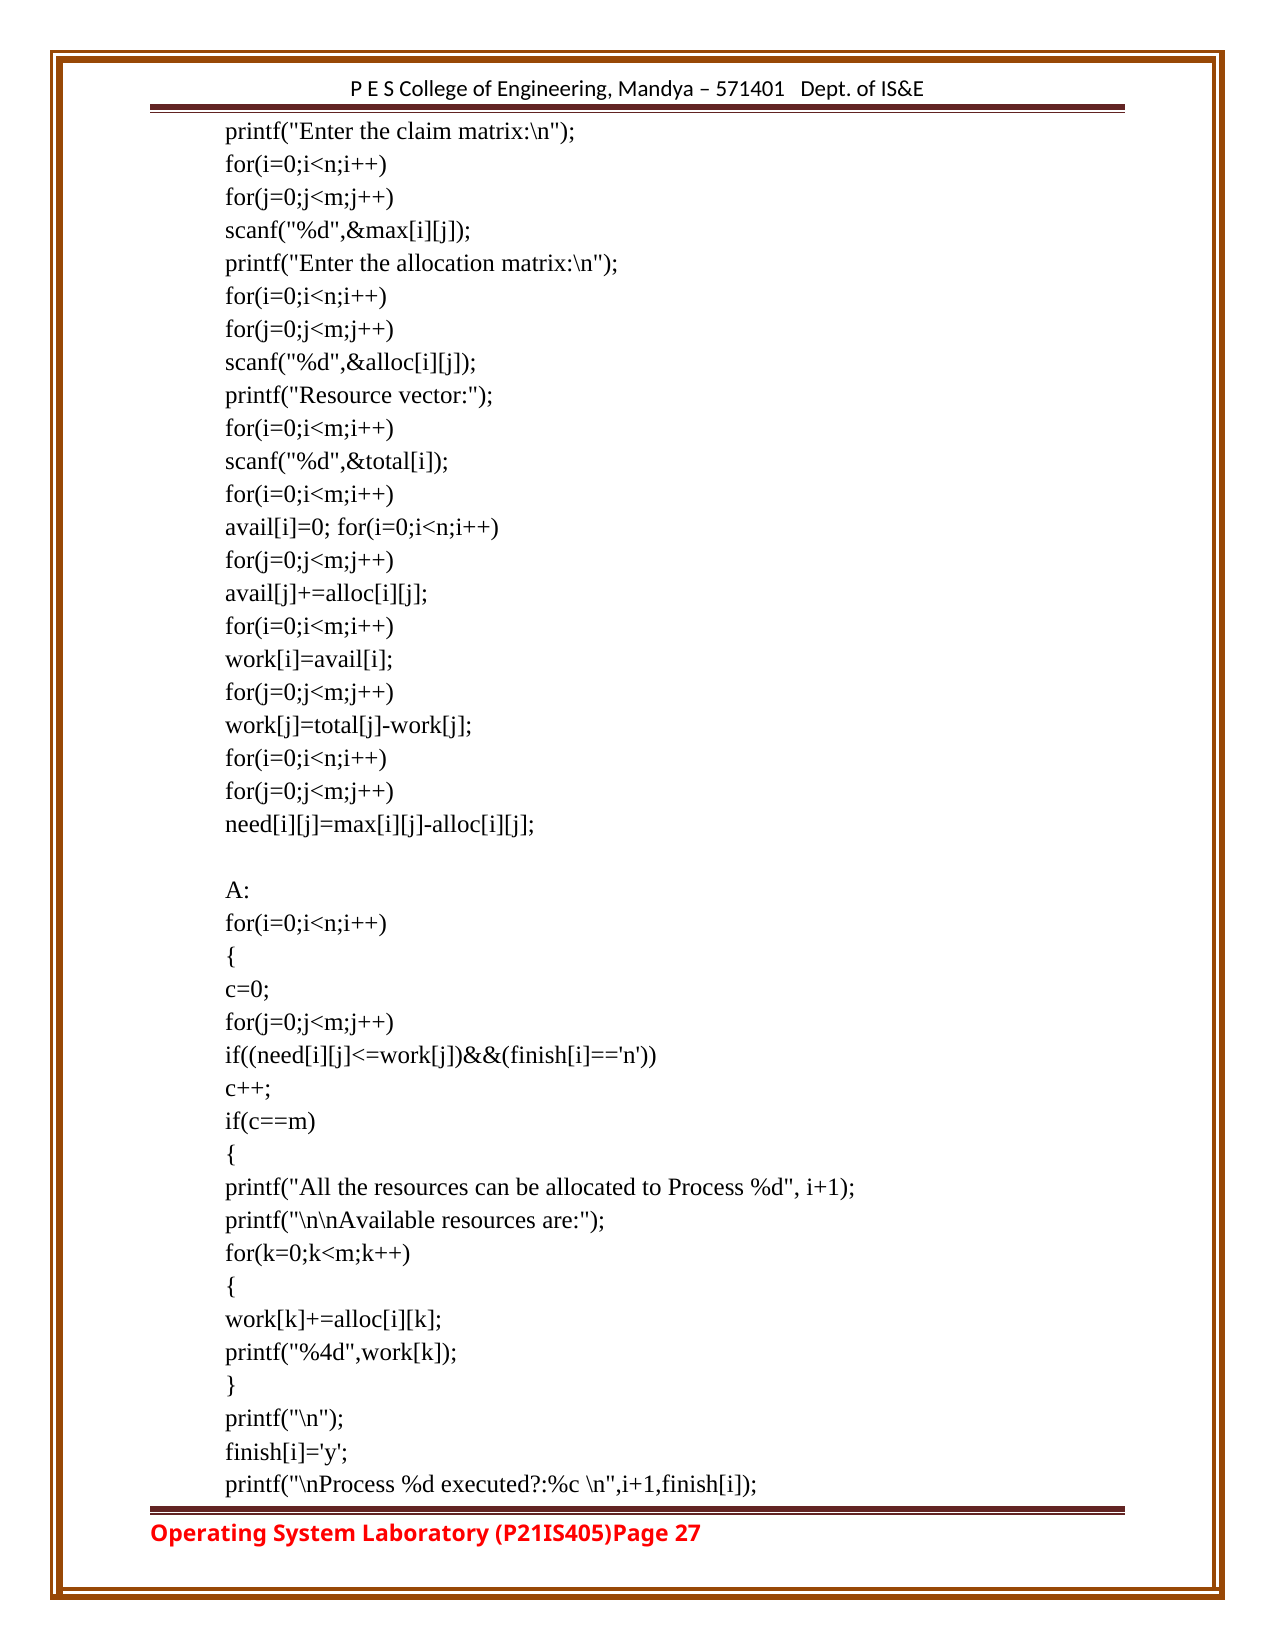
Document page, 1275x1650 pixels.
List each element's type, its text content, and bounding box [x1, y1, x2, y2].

subtitle for(j=0;j<m;j++) [225, 1007, 1125, 1036]
subtitle if((need[i][j]<=work[j])&&(finish[i]=='n')) [225, 1040, 1125, 1069]
subtitle printf("Resource vector:"); [225, 380, 1125, 409]
subtitle printf("Enter the allocation matrix:\n"); [225, 248, 1125, 277]
subtitle printf("Enter the claim matrix:\n"); [225, 116, 1125, 144]
subtitle printf("All the resources can be allocated to Process %d", i+1); [225, 1172, 1125, 1201]
subtitle for(i=0;i<m;i++) [225, 611, 1125, 640]
subtitle for(j=0;j<m;j++) [225, 545, 1125, 574]
subtitle work[i]=avail[i]; [225, 644, 1125, 673]
subtitle printf("\n\nAvailable resources are:"); [225, 1205, 1125, 1234]
subtitle for(j=0;j<m;j++) [225, 677, 1125, 706]
subtitle } [225, 1371, 1125, 1399]
subtitle { [225, 941, 1125, 970]
subtitle for(j=0;j<m;j++) [225, 314, 1125, 343]
subtitle for(i=0;i<n;i++) [225, 281, 1125, 309]
subtitle c=0; [225, 974, 1125, 1003]
subtitle printf("\n"); [225, 1403, 1125, 1432]
subtitle printf("%4d",work[k]); [225, 1337, 1125, 1366]
subtitle for(i=0;i<m;i++) [225, 479, 1125, 508]
subtitle for(j=0;j<m;j++) [225, 182, 1125, 211]
subtitle printf("\nProcess %d executed?:%c \n",i+1,finish[i]); [225, 1469, 1125, 1498]
subtitle c++; [225, 1073, 1125, 1102]
subtitle { [225, 1139, 1125, 1168]
subtitle for(i=0;i<n;i++) [225, 908, 1125, 937]
subtitle if(c==m) [225, 1106, 1125, 1135]
subtitle scanf("%d",&max[i][j]); [225, 215, 1125, 243]
subtitle { [225, 1271, 1125, 1300]
subtitle for(j=0;j<m;j++) [225, 776, 1125, 805]
subtitle scanf("%d",&total[i]); [225, 446, 1125, 475]
subtitle work[k]+=alloc[i][k]; [225, 1304, 1125, 1333]
subtitle work[j]=total[j]-work[j]; [225, 710, 1125, 739]
subtitle for(i=0;i<m;i++) [225, 413, 1125, 442]
subtitle for(k=0;k<m;k++) [225, 1238, 1125, 1267]
subtitle A: [225, 875, 1125, 904]
subtitle avail[j]+=alloc[i][j]; [225, 578, 1125, 607]
subtitle finish[i]='y'; [225, 1437, 1125, 1465]
subtitle avail[i]=0; for(i=0;i<n;i++) [225, 512, 1125, 541]
subtitle for(i=0;i<n;i++) [225, 149, 1125, 177]
subtitle scanf("%d",&alloc[i][j]); [225, 347, 1125, 376]
subtitle for(i=0;i<n;i++) [225, 743, 1125, 772]
subtitle need[i][j]=max[i][j]-alloc[i][j]; [225, 809, 1125, 838]
